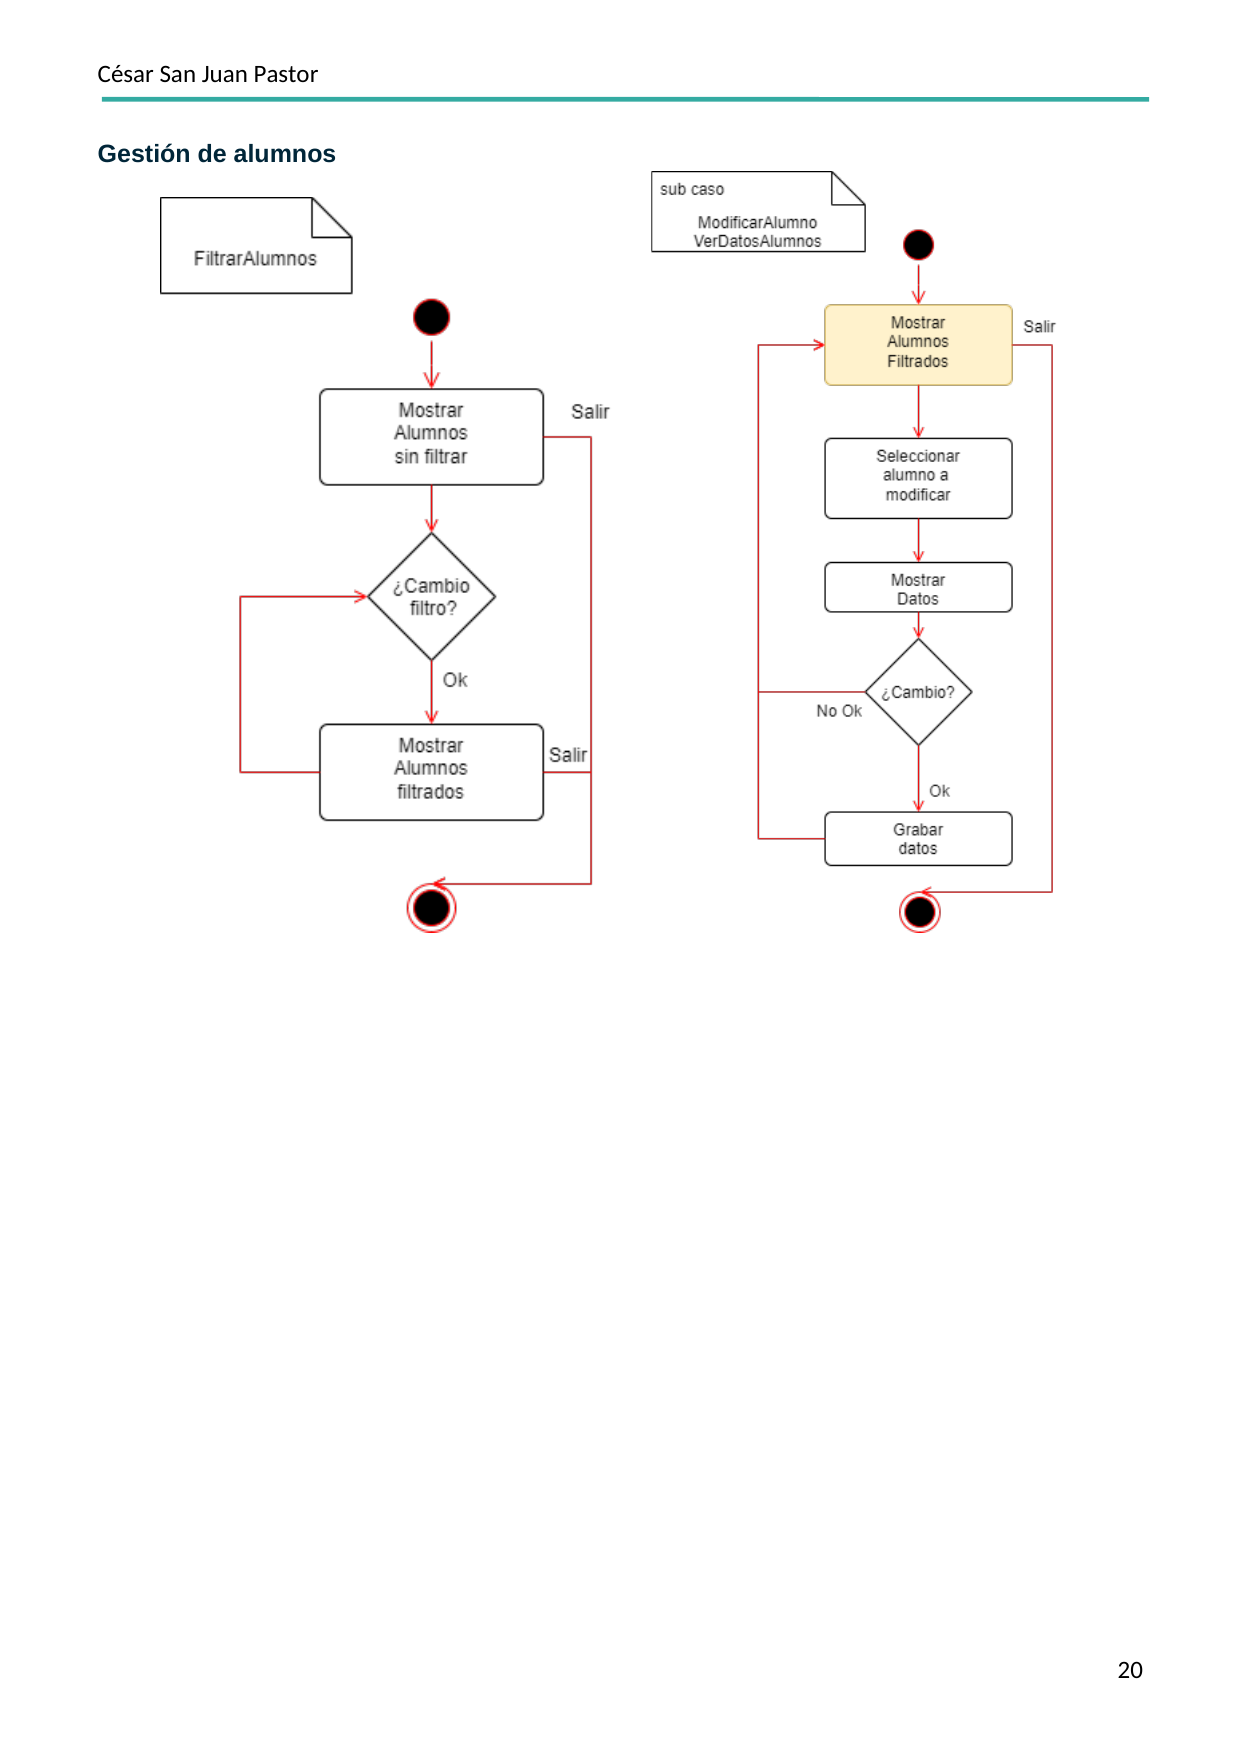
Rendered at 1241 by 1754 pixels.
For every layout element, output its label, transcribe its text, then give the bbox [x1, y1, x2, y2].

picture [160, 197, 640, 933]
picture [651, 171, 1081, 933]
subtitle Gestión de alumnos [97, 139, 1143, 167]
